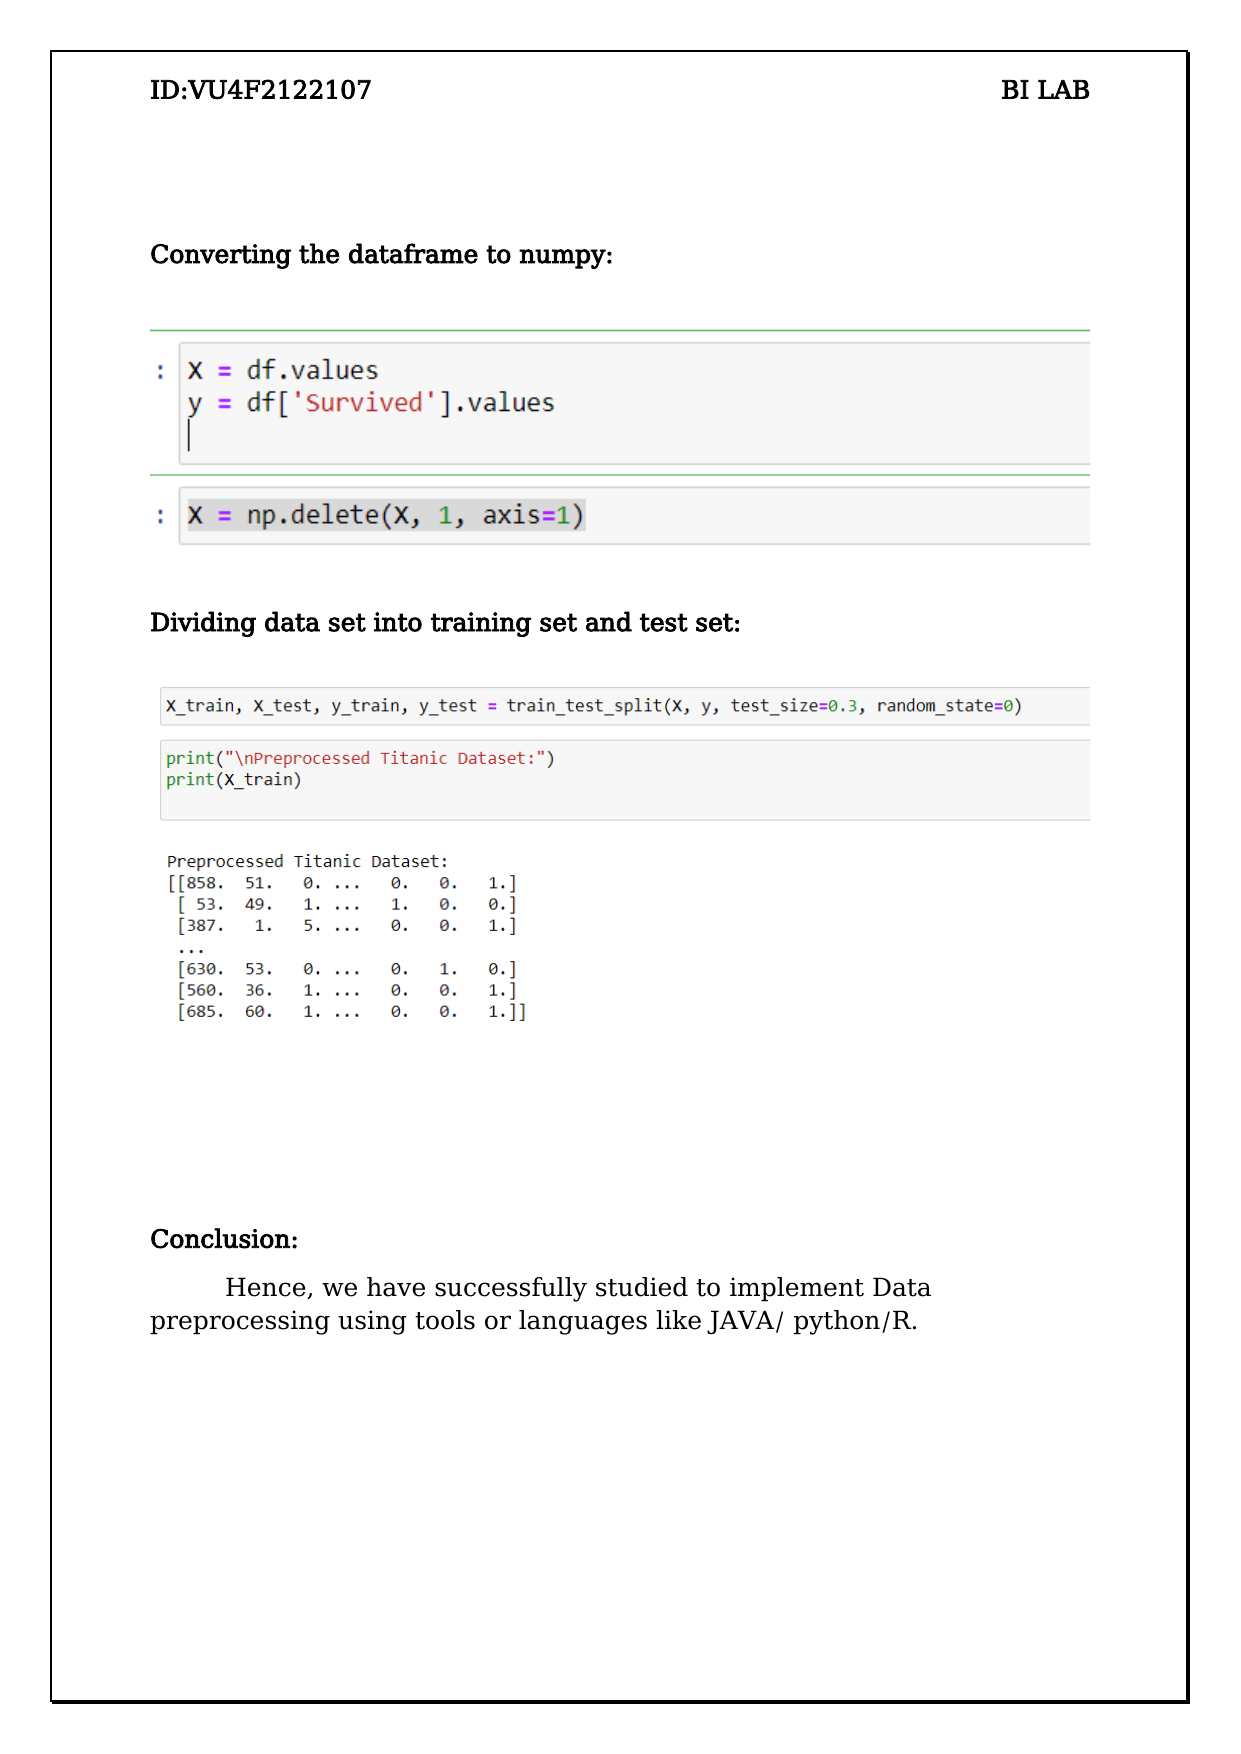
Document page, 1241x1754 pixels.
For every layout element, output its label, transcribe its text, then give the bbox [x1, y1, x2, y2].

picture [150, 311, 1091, 556]
picture [150, 679, 1091, 1034]
text Hence, we have successfully studied to implement Data preprocessing using tools or languages like JAVA/ python/R. [150, 1272, 1088, 1334]
text Dividing data set into training set and test set: [150, 599, 1088, 636]
text Converting the dataframe to numpy: [150, 231, 1088, 268]
text Conclusion: [150, 1223, 1088, 1253]
